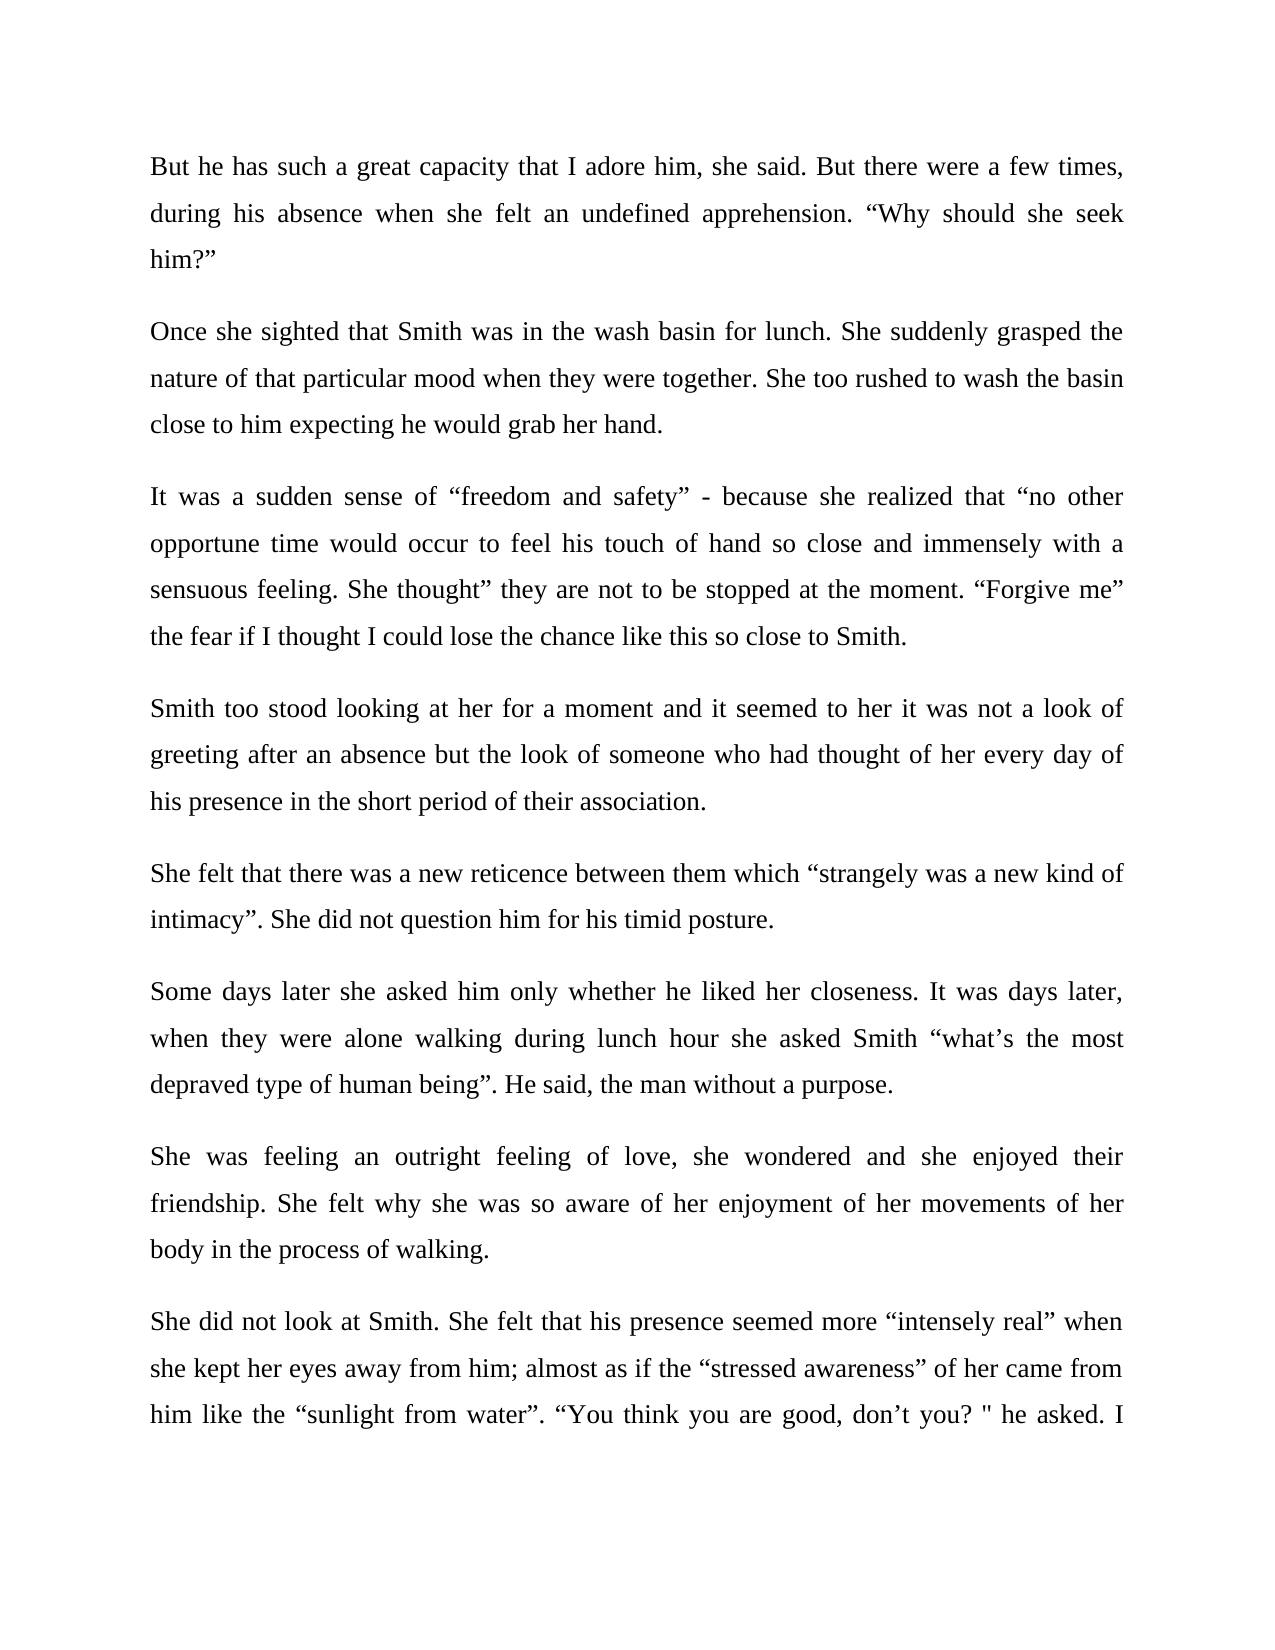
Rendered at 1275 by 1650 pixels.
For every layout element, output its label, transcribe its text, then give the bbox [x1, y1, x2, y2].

text Smith too stood looking at her for a moment and it seemed to her it was not a look of greeting after an absence but the look of someone who had thought of her every day of his presence in the short period of their association. [150, 692, 1125, 816]
text She felt that there was a new reticence between them which “strangely was a new kind of intimacy”. She did not question him for his timid posture. [150, 857, 1125, 934]
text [150, 1305, 1125, 1429]
text Some days later she asked him only whether he liked her closeness. It was days later, when they were alone walking during lunch hour she asked Smith “what’s the most depraved type of human being”. He said, the man without a purpose. [150, 975, 1125, 1099]
text But he has such a great capacity that I adore him, she said. But there were a few times, during his absence when she felt an undefined apprehension. “Why should she seek him?” [150, 150, 1125, 274]
text She was feeling an outright feeling of love, she wondered and she enjoyed their friendship. She felt why she was so aware of her enjoyment of her movements of her body in the process of walking. [150, 1140, 1125, 1264]
text Once she sighted that Smith was in the wash basin for lunch. She suddenly grasped the nature of that particular mood when they were together. She too rushed to wash the basin close to him expecting he would grab her hand. [150, 315, 1125, 439]
text It was a sudden sense of “freedom and safety” - because she realized that “no other opportune time would occur to feel his touch of hand so close and immensely with a sensuous feeling. She thought” they are not to be stopped at the moment. “Forgive me” the fear if I thought I could lose the chance like this so close to Smith. [150, 480, 1125, 651]
